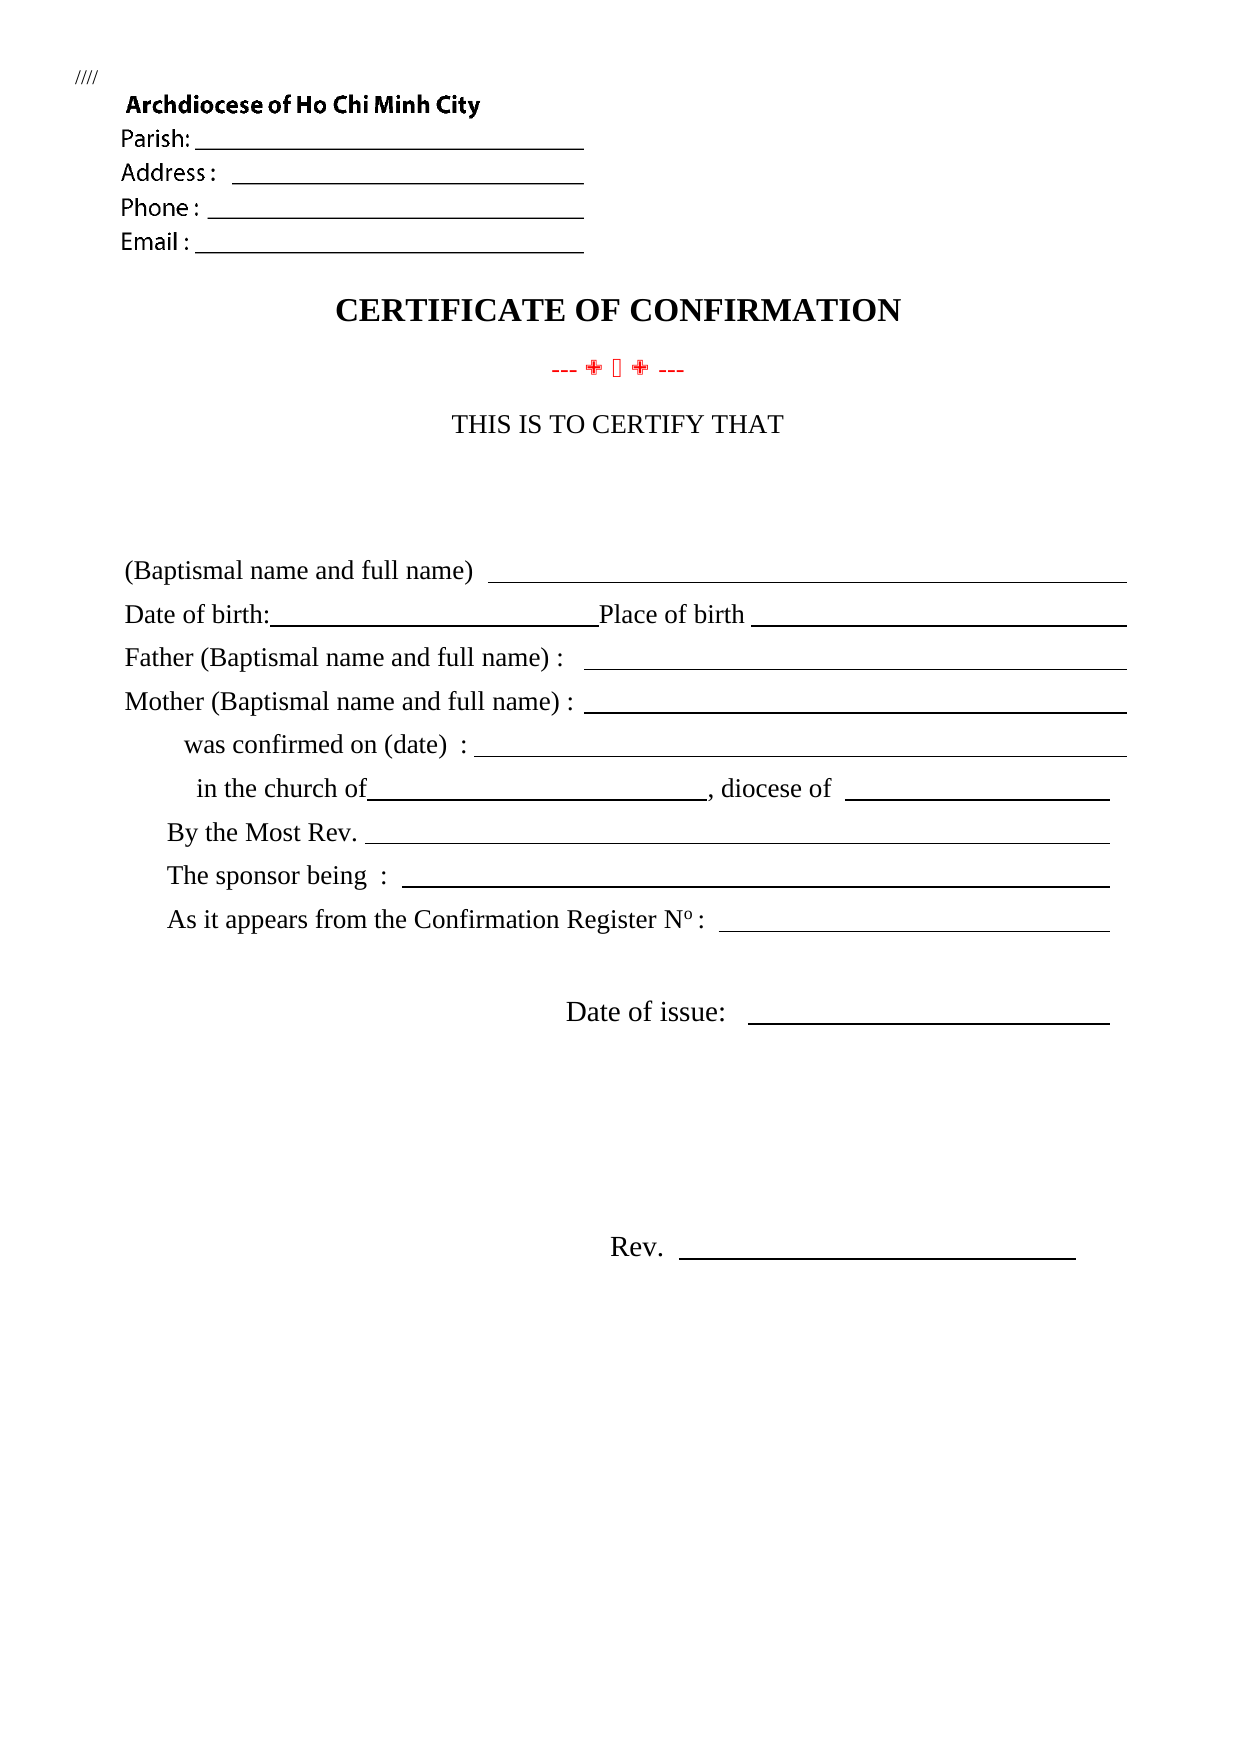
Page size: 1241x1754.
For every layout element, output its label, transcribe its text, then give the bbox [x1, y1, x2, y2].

picture [120, 122, 596, 153]
text (Baptismal name and full name) Date of birth: Place of birth Father (Baptismal name and full name) : Mother (Baptismal name and full name) : was confirmed on (date) : [107, 554, 1127, 760]
picture [125, 87, 492, 119]
picture [120, 225, 596, 256]
subtitle Date of issue: [566, 994, 1165, 1028]
picture [120, 156, 226, 187]
text in the church of , diocese of By the Most Rev. The sponsor being : As it appears from the Confirmation Register No : [167, 772, 1127, 935]
picture [232, 156, 596, 187]
text Rev. [610, 1229, 1165, 1263]
text --- --- [75, 354, 1160, 383]
text THIS IS TO CERTIFY THAT [75, 408, 1160, 439]
picture [120, 191, 596, 222]
text CERTIFICATE OF CONFIRMATION [75, 291, 1161, 329]
